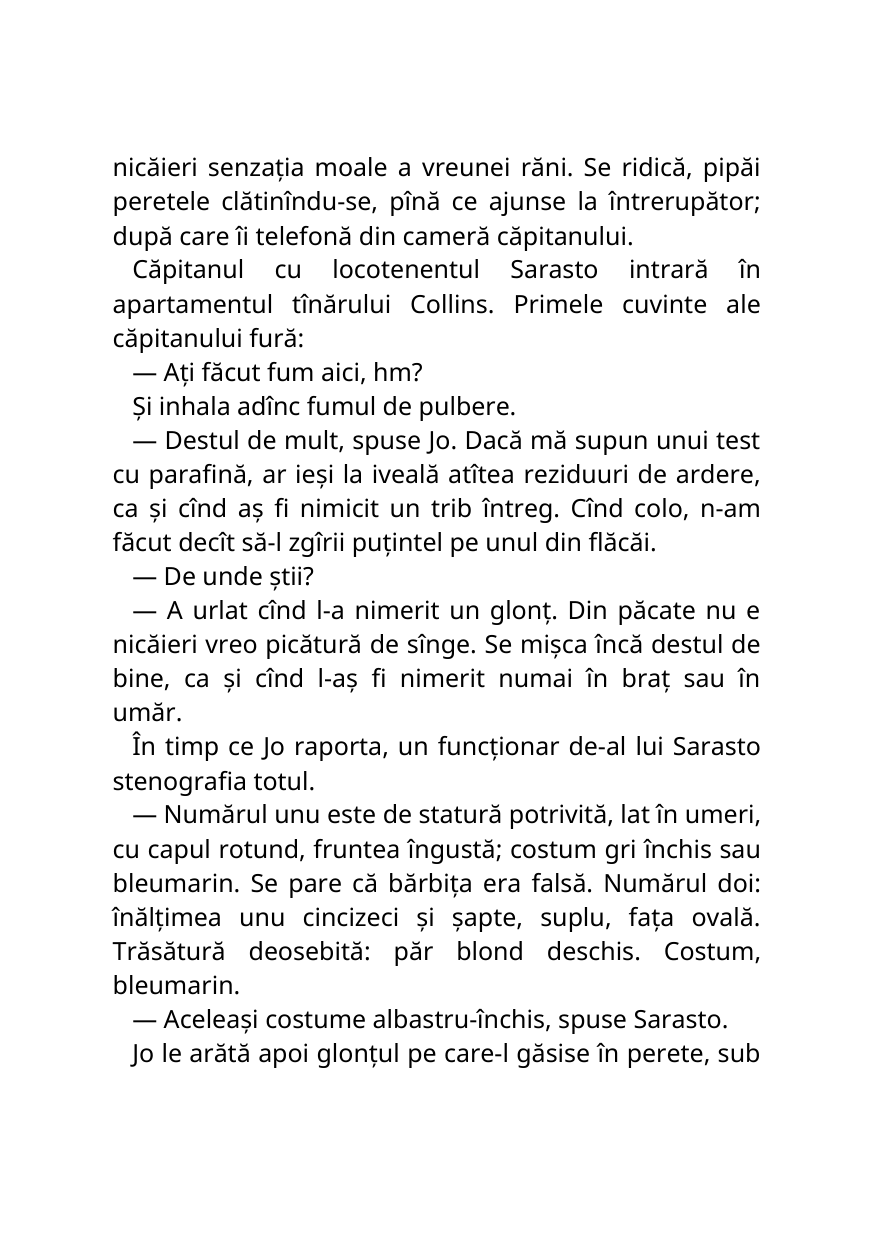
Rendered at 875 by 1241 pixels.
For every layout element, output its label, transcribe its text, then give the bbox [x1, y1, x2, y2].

text Şi inhala adînc fumul de pulbere. [112, 388, 762, 422]
text — Aţi făcut fum aici, hm? [112, 354, 762, 388]
text — Destul de mult, spuse Jo. Dacă mă supun unui test cu parafină, ar ieşi la iveală atîtea reziduuri de ardere, ca şi cînd aş fi nimicit un trib întreg. Cînd colo, n-am făcut decît să-l zgîrii puţintel pe unul din flăcăi. [112, 422, 762, 559]
text În timp ce Jo raporta, un funcţionar de-al lui Sarasto stenografia totul. [112, 729, 762, 797]
text — Aceleaşi costume albastru-închis, spuse Sarasto. [112, 1002, 762, 1036]
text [112, 150, 762, 252]
text — Numărul unu este de statură potrivită, lat în umeri, cu capul rotund, fruntea îngustă; costum gri închis sau bleumarin. Se pare că bărbiţa era falsă. Numărul doi: înălţimea unu cincizeci şi şapte, suplu, faţa ovală. Trăsătură deosebită: păr blond deschis. Costum, bleumarin. [112, 797, 762, 1002]
text — De unde ştii? [112, 559, 762, 593]
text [112, 1036, 762, 1070]
text Căpitanul cu locotenentul Sarasto intrară în apartamentul tînărului Collins. Primele cuvinte ale căpitanului fură: [112, 252, 762, 354]
text — A urlat cînd l-a nimerit un glonţ. Din păcate nu e nicăieri vreo picătură de sînge. Se mişca încă destul de bine, ca şi cînd l-aş fi nimerit numai în braţ sau în umăr. [112, 593, 762, 729]
